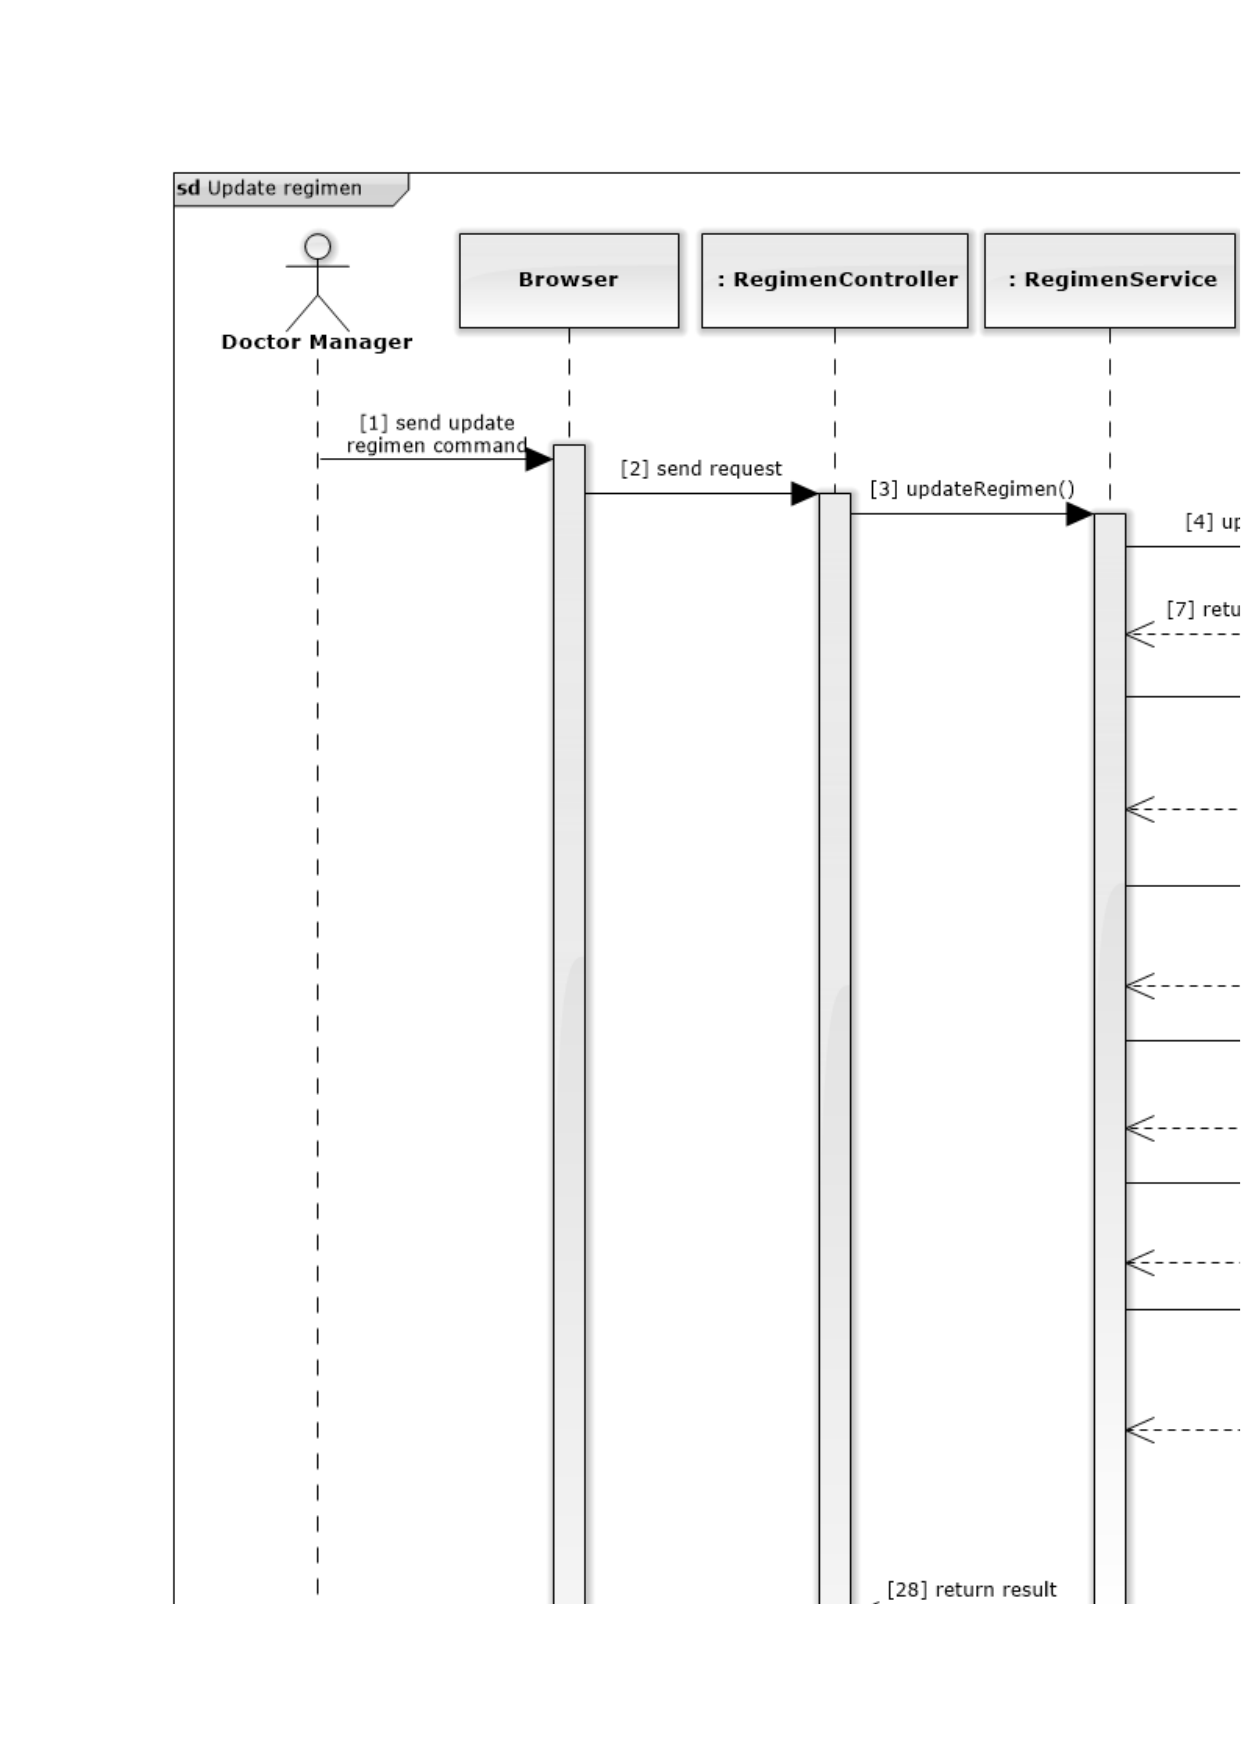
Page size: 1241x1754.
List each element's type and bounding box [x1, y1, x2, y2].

picture [150, 150, 1241, 1604]
